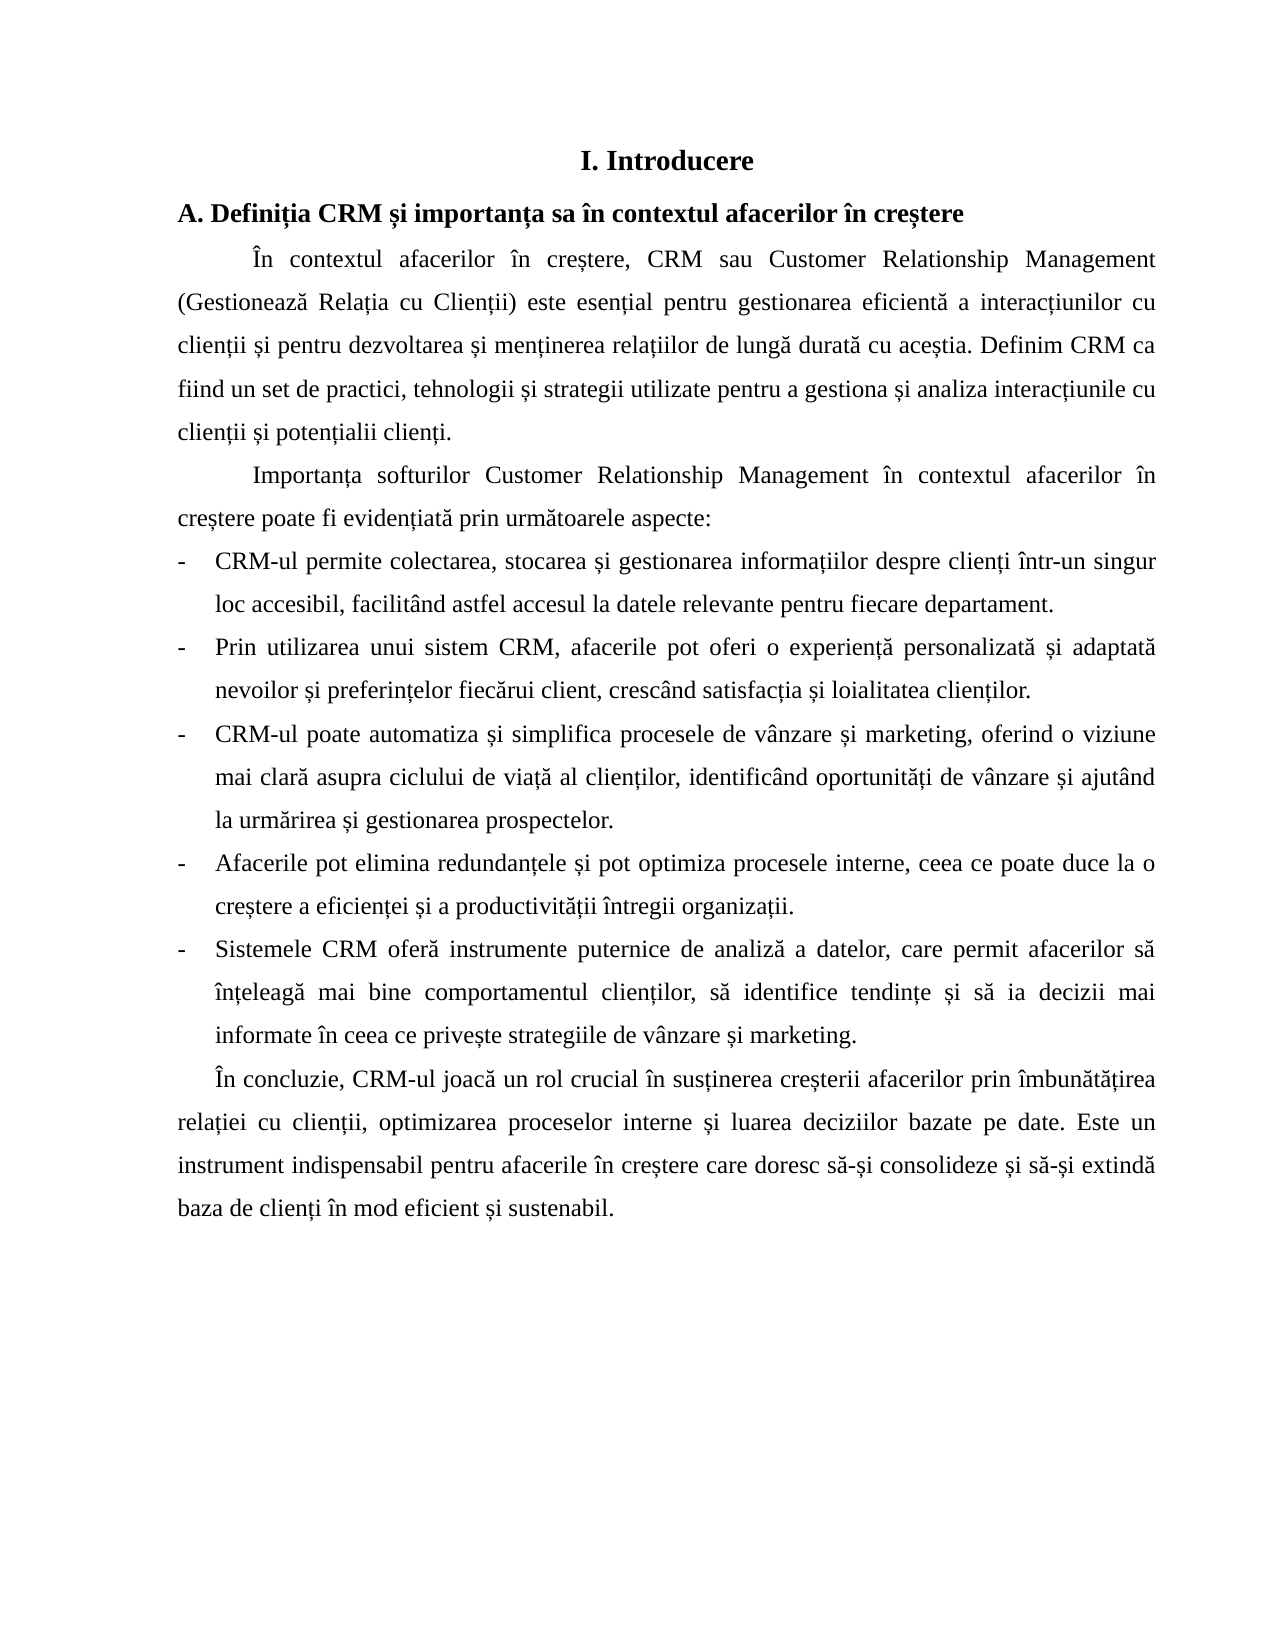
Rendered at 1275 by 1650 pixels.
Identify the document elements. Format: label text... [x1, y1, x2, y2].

list Sistemele CRM oferă instrumente puternice de analiză a datelor, care permit afacerilor să înțeleagă mai bine comportamentul clienților, să identifice tendințe și să ia decizii mai informate în ceea ce privește strategiile de vânzare și marketing. [177, 934, 1157, 1049]
text Importanța softurilor Customer Relationship Management în contextul afacerilor în creștere poate fi evidențiată prin următoarele aspecte: [177, 460, 1157, 532]
text În contextul afacerilor în creștere, CRM sau Customer Relationship Management (Gestionează Relația cu Clienții) este esențial pentru gestionarea eficientă a interacțiunilor cu clienții și pentru dezvoltarea și menținerea relațiilor de lungă durată cu aceștia. Definim CRM ca fiind un set de practici, tehnologii și strategii utilizate pentru a gestiona și analiza interacțiunile cu clienții și potențialii clienți. [177, 244, 1157, 446]
text În concluzie, CRM-ul joacă un rol crucial în susținerea creșterii afacerilor prin îmbunătățirea relației cu clienții, optimizarea proceselor interne și luarea deciziilor bazate pe date. Este un instrument indispensabil pentru afacerile în creștere care doresc să-și consolideze și să-și extindă baza de clienți în mod eficient și sustenabil. [177, 1064, 1157, 1222]
list CRM-ul permite colectarea, stocarea și gestionarea informațiilor despre clienți într-un singur loc accesibil, facilitând astfel accesul la datele relevante pentru fiecare departament. [177, 546, 1157, 618]
subtitle A. Definiția CRM și importanța sa în contextul afacerilor în creștere [177, 198, 1157, 229]
subtitle I. Introducere [177, 143, 1157, 177]
list Afacerile pot elimina redundanțele și pot optimiza procesele interne, ceea ce poate duce la o creștere a eficienței și a productivității întregii organizații. [177, 848, 1157, 920]
list Prin utilizarea unui sistem CRM, afacerile pot oferi o experiență personalizată și adaptată nevoilor și preferințelor fiecărui client, crescând satisfacția și loialitatea clienților. [177, 632, 1157, 704]
list CRM-ul poate automatiza și simplifica procesele de vânzare și marketing, oferind o viziune mai clară asupra ciclului de viață al clienților, identificând oportunități de vânzare și ajutând la urmărirea și gestionarea prospectelor. [177, 719, 1157, 834]
